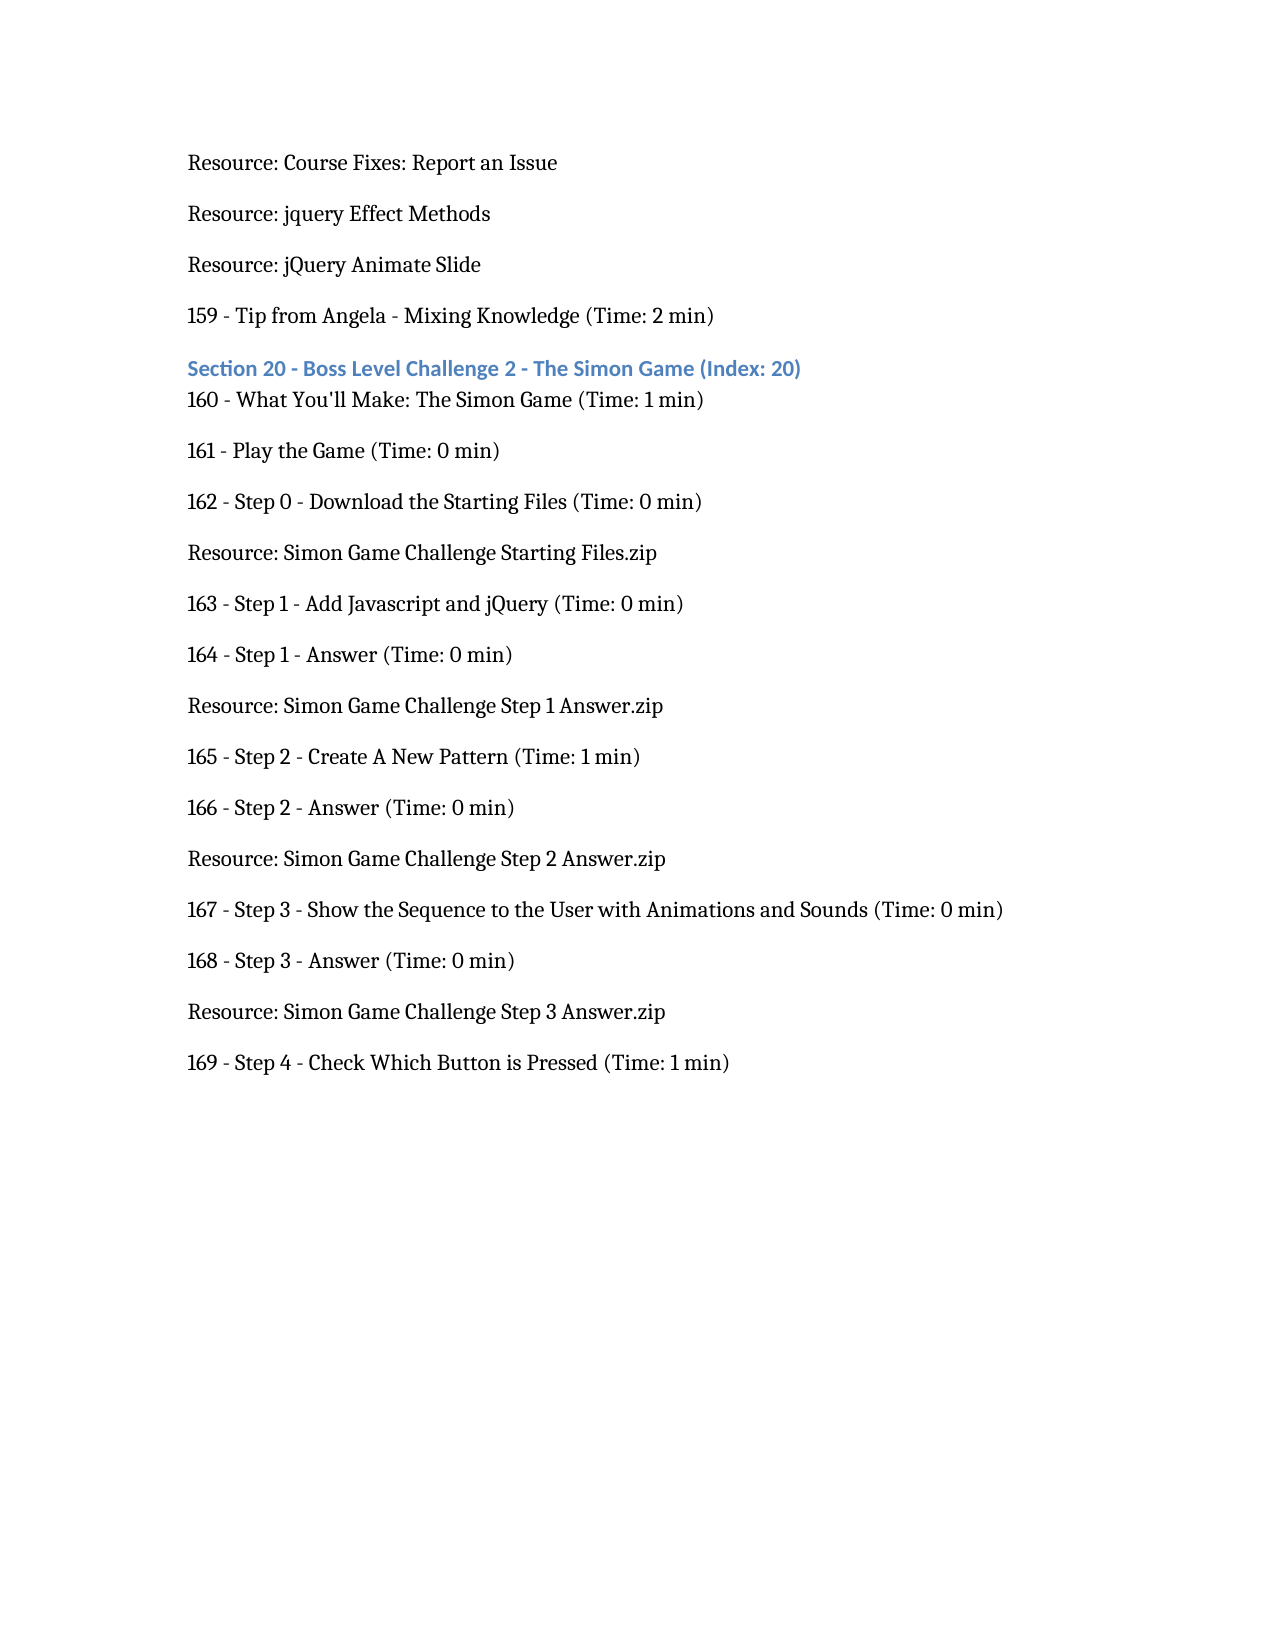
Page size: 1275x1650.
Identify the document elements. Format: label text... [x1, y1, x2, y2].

text Resource: Simon Game Challenge Step 3 Answer.zip [187, 999, 1087, 1025]
text 163 - Step 1 - Add Javascript and jQuery (Time: 0 min) [187, 591, 1087, 617]
text 168 - Step 3 - Answer (Time: 0 min) [187, 948, 1087, 974]
text 160 - What You'll Make: The Simon Game (Time: 1 min) [187, 386, 1087, 413]
text Resource: Simon Game Challenge Starting Files.zip [187, 539, 1087, 566]
text 167 - Step 3 - Show the Sequence to the User with Animations and Sounds (Time: 0 min) [187, 897, 1087, 923]
text Resource: jquery Effect Methods [187, 201, 1087, 227]
text Resource: Simon Game Challenge Step 2 Answer.zip [187, 846, 1087, 872]
text 166 - Step 2 - Answer (Time: 0 min) [187, 795, 1087, 821]
text Resource: Course Fixes: Report an Issue [187, 150, 1087, 176]
text 169 - Step 4 - Check Which Button is Pressed (Time: 1 min) [187, 1050, 1087, 1076]
subtitle Section 20 - Boss Level Challenge 2 - The Simon Game (Index: 20) [187, 354, 1087, 382]
text 164 - Step 1 - Answer (Time: 0 min) [187, 642, 1087, 668]
text 161 - Play the Game (Time: 0 min) [187, 437, 1087, 464]
text 165 - Step 2 - Create A New Pattern (Time: 1 min) [187, 744, 1087, 770]
text 159 - Tip from Angela - Mixing Knowledge (Time: 2 min) [187, 303, 1087, 329]
text Resource: jQuery Animate Slide [187, 252, 1087, 278]
text Resource: Simon Game Challenge Step 1 Answer.zip [187, 693, 1087, 719]
text 162 - Step 0 - Download the Starting Files (Time: 0 min) [187, 488, 1087, 515]
